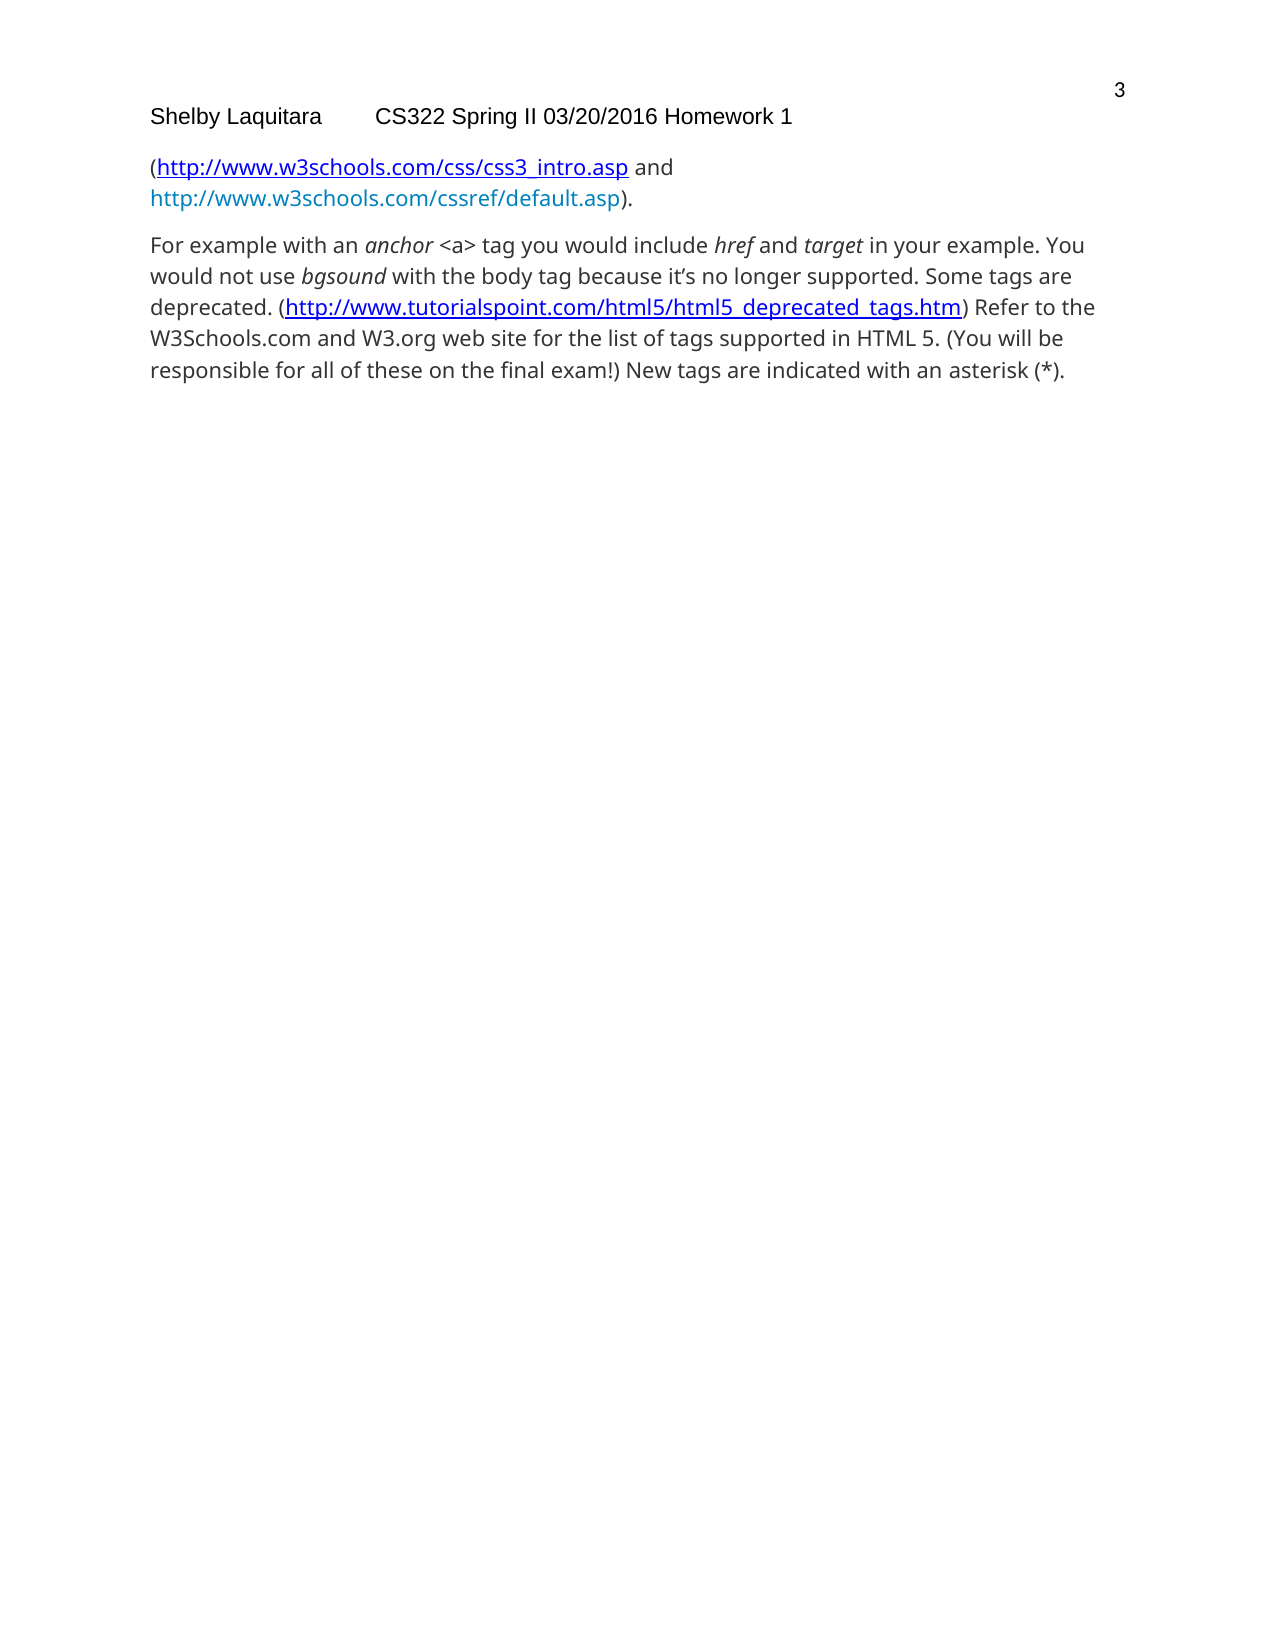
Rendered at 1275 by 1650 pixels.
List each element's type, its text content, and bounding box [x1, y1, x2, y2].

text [150, 150, 1125, 212]
text For example with an anchor <a> tag you would include href and target in your example. You would not use bgsound with the body tag because it’s no longer supported. Some tags are deprecated. (http://www.tutorialspoint.com/html5/html5_deprecated_tags.htm) Refer to the W3Schools.com and W3.org web site for the list of tags supported in HTML 5. (You will be responsible for all of these on the final exam!) New tags are indicated with an asterisk (*). [150, 228, 1125, 384]
